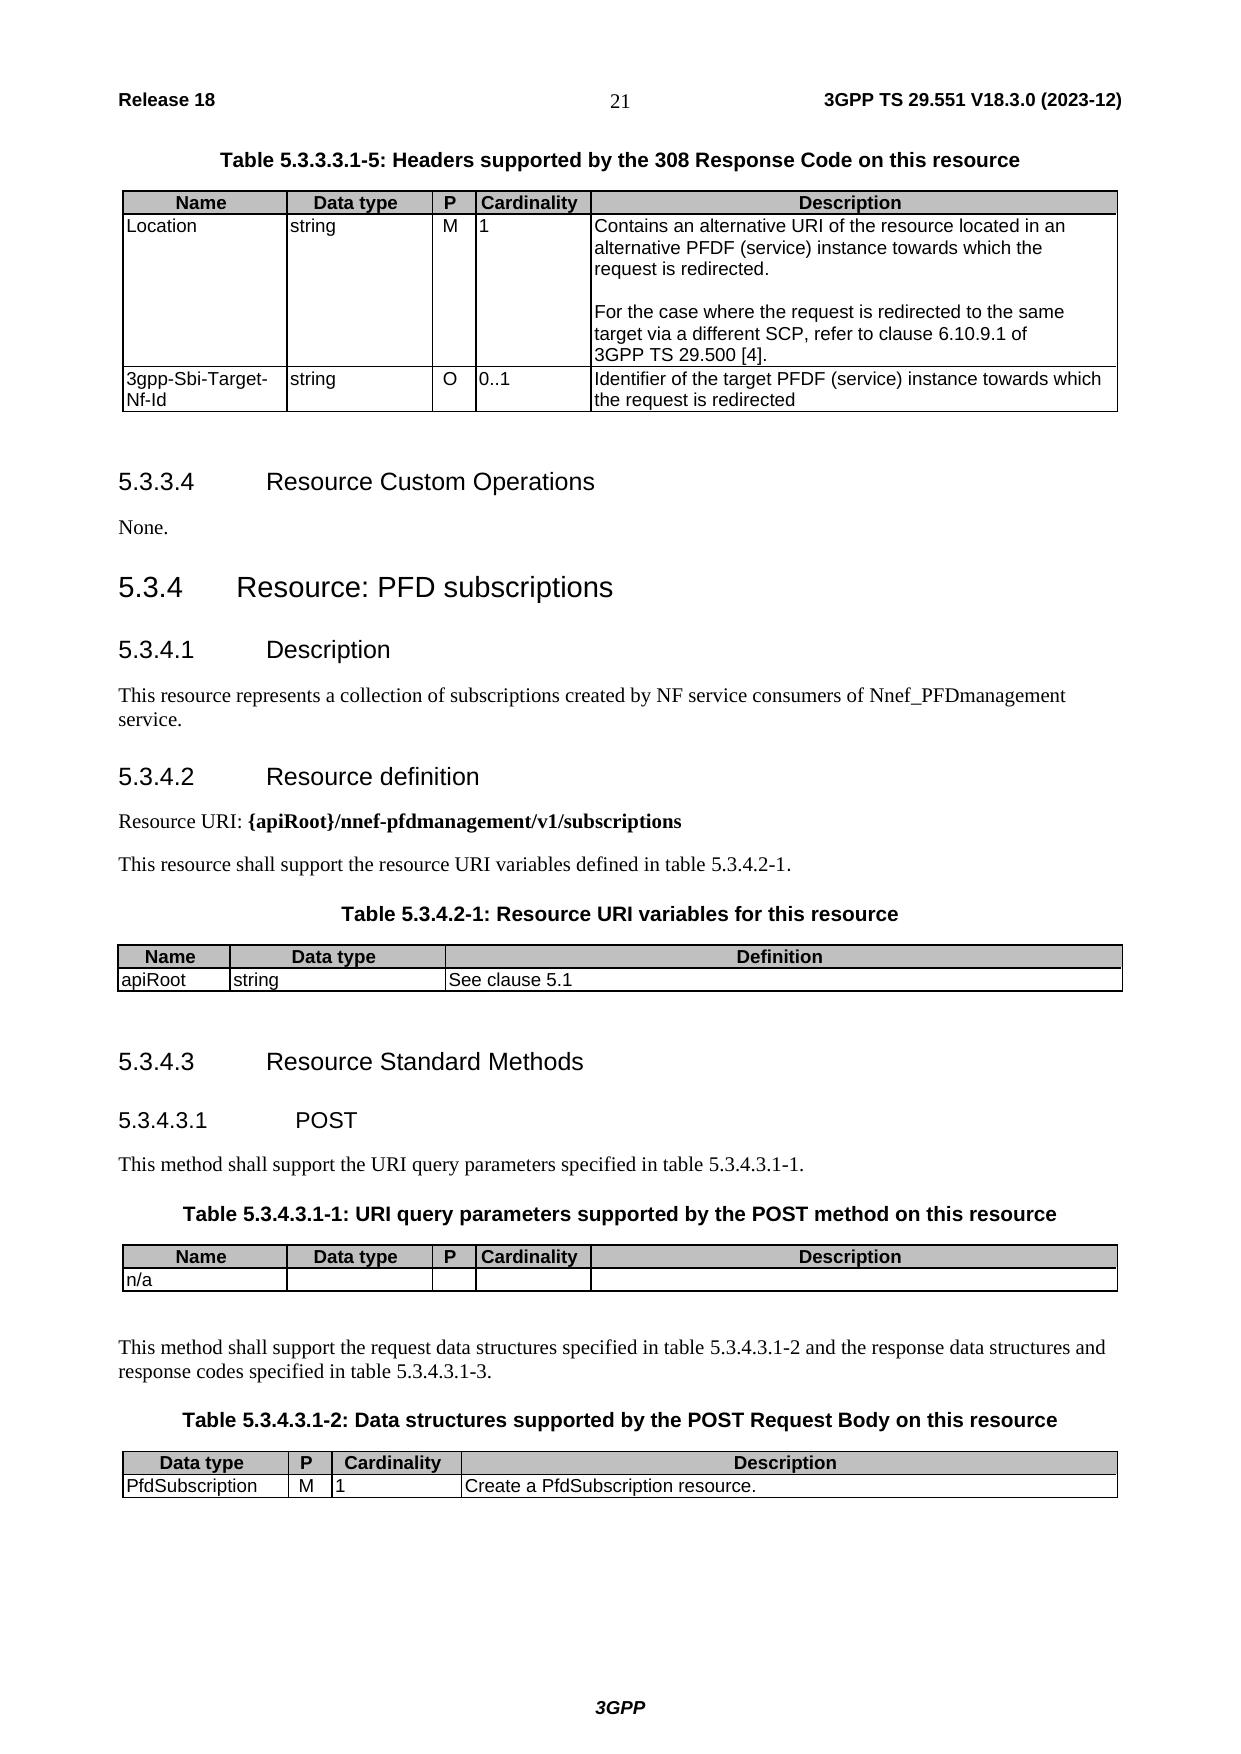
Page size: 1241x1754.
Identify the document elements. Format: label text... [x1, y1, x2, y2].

table_cell string [288, 215, 432, 366]
table_cell Identifier of the target PFDF (service) instance towards which the request is redirected [592, 366, 1117, 411]
table_header P [433, 1246, 475, 1267]
table_cell 0..1 [477, 367, 590, 411]
text Table 5.3.4.3.1-1: URI query parameters supported by the POST method on this resource [118, 1201, 1122, 1225]
table_cell M [289, 1475, 331, 1497]
table_cell string [288, 367, 432, 411]
table_cell 1 [477, 215, 590, 366]
table_header Cardinality [477, 1246, 590, 1267]
text Table 5.3.4.2-1: Resource URI variables for this resource [118, 901, 1122, 925]
table_cell [433, 1269, 475, 1290]
text None. [118, 515, 1122, 539]
text Table 5.3.3.3.1-5: Headers supported by the 308 Response Code on this resource [118, 147, 1122, 171]
table_cell 1 [333, 1475, 461, 1497]
table_cell apiRoot [119, 969, 229, 990]
table_header Data type [124, 1452, 288, 1474]
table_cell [592, 213, 1117, 366]
subtitle 5.3.4.2 Resource definition [118, 762, 1122, 791]
text Table 5.3.4.3.1-2: Data structures supported by the POST Request Body on this resource [118, 1408, 1122, 1432]
table_header Definition [446, 946, 1122, 967]
table_cell PfdSubscription [124, 1475, 288, 1497]
table_cell Create a PfdSubscription resource. [462, 1474, 1117, 1497]
text This method shall support the request data structures specified in table 5.3.4.3.1-2 and the response data structures and response codes specified in table 5.3.4.3.1-3. [118, 1335, 1122, 1383]
table_header Cardinality [333, 1452, 461, 1474]
table_header Description [592, 192, 1117, 213]
table_header Name [119, 946, 229, 967]
table_header Data type [288, 1246, 432, 1267]
text This resource shall support the resource URI variables defined in table 5.3.4.2-1. [118, 852, 1122, 876]
subtitle 5.3.3.4 Resource Custom Operations [118, 467, 1122, 496]
table_header Name [124, 192, 286, 213]
table_cell See clause 5.1 [446, 967, 1122, 990]
text This resource represents a collection of subscriptions created by NF service consumers of Nnef_PFDmanagement service. [118, 682, 1122, 731]
table_cell 3gpp-Sbi-Target-Nf-Id [124, 367, 286, 411]
table_header P [289, 1452, 331, 1474]
table_header Cardinality [477, 192, 590, 213]
table_header P [433, 192, 475, 213]
table_cell [288, 1269, 432, 1290]
table_cell [477, 1269, 590, 1290]
table_cell [592, 1267, 1117, 1290]
subtitle 5.3.4.1 Description [118, 635, 1122, 664]
table_header Data type [231, 946, 445, 967]
table_header Name [124, 1246, 286, 1267]
table_cell O [433, 367, 475, 411]
table_cell n/a [124, 1269, 286, 1290]
table_cell Location [124, 215, 286, 366]
table_header Data type [288, 192, 432, 213]
table_header Description [592, 1246, 1117, 1267]
table_header Description [462, 1452, 1117, 1474]
subtitle 5.3.4.3.1 POST [118, 1107, 1122, 1133]
text This method shall support the URI query parameters specified in table 5.3.4.3.1-1. [118, 1152, 1122, 1176]
text Resource URI: {apiRoot}/nnef-pfdmanagement/v1/subscriptions [118, 809, 1122, 833]
subtitle 5.3.4.3 Resource Standard Methods [118, 1047, 1122, 1076]
table_cell M [433, 215, 475, 366]
subtitle 5.3.4 Resource: PFD subscriptions [118, 570, 1122, 604]
table_cell string [231, 969, 445, 990]
